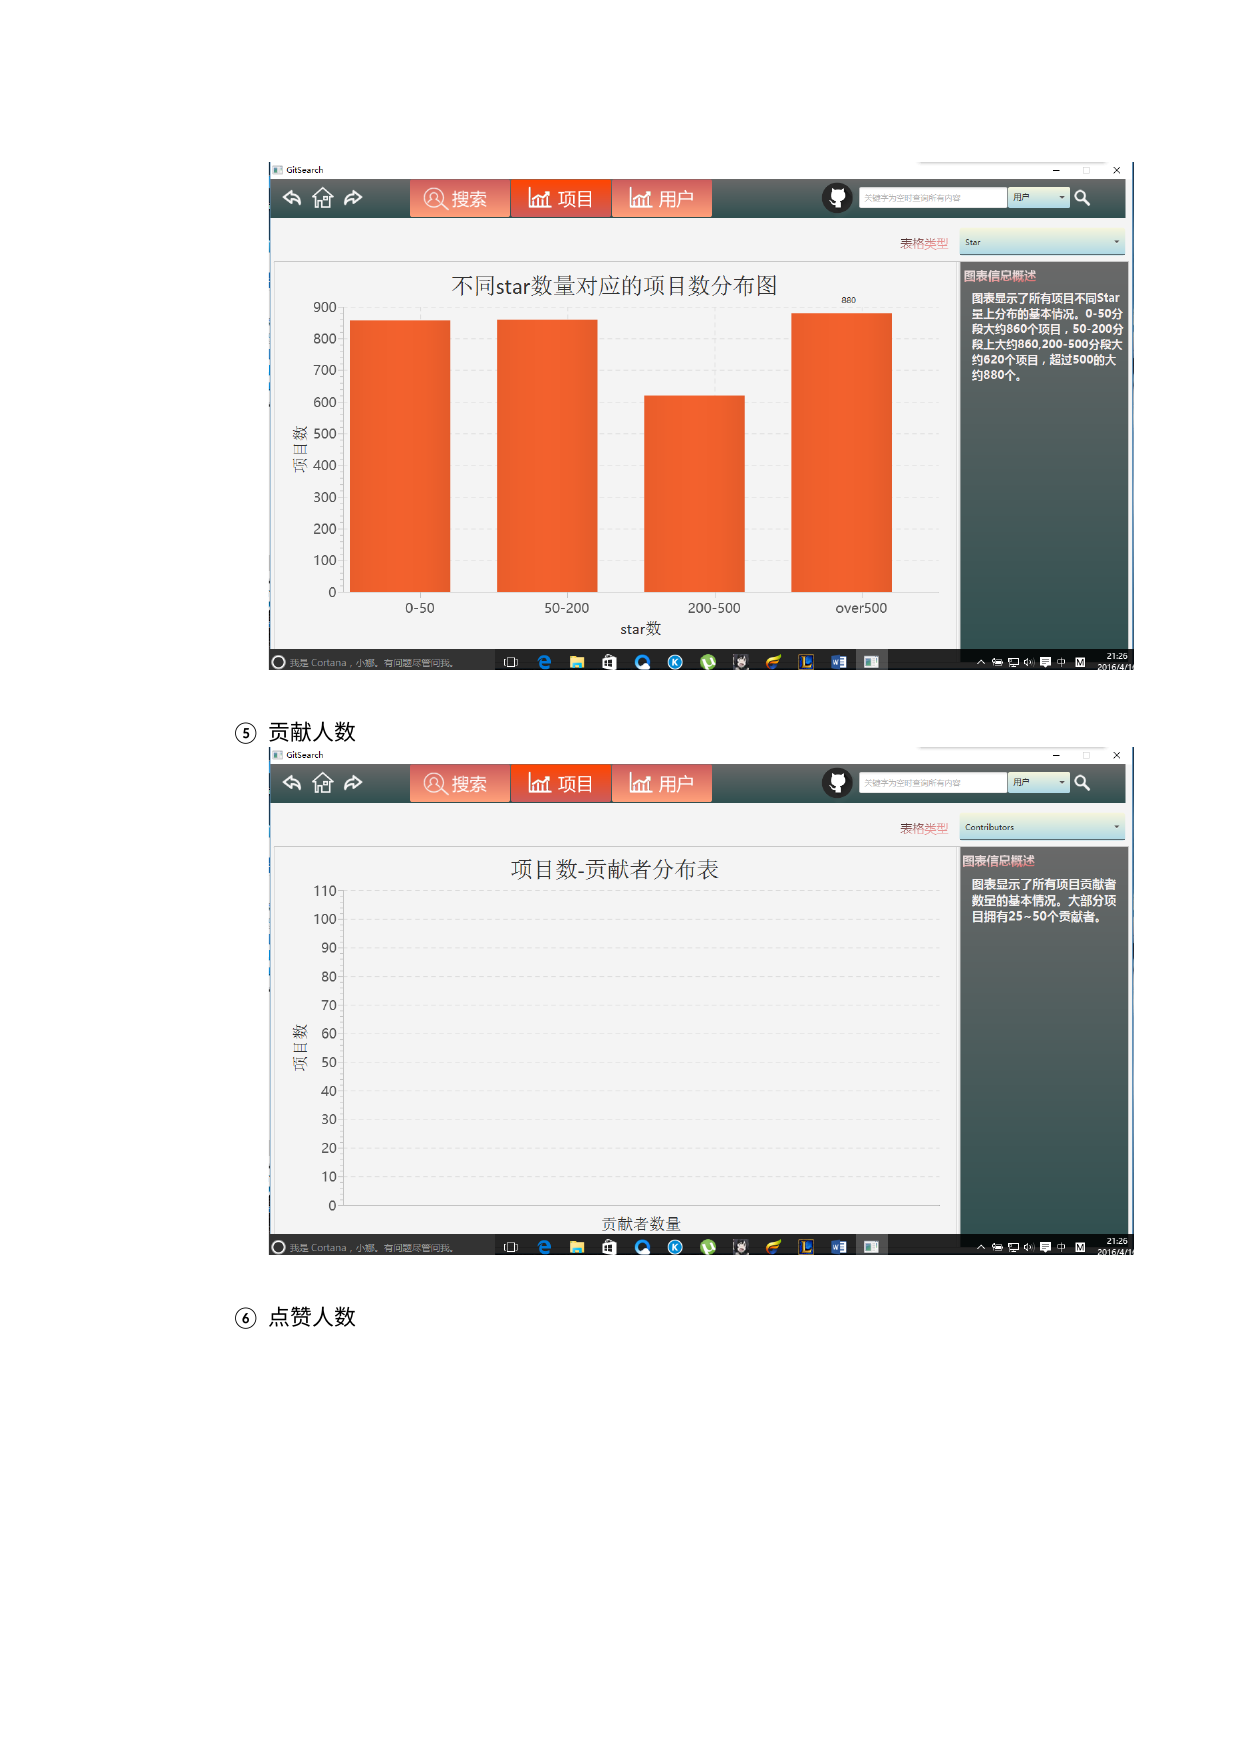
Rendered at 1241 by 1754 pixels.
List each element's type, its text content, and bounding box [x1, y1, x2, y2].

picture [268, 747, 1134, 1255]
picture [268, 162, 1134, 670]
list 点赞人数 [231, 1299, 1053, 1332]
list 贡献人数 [231, 714, 1053, 747]
